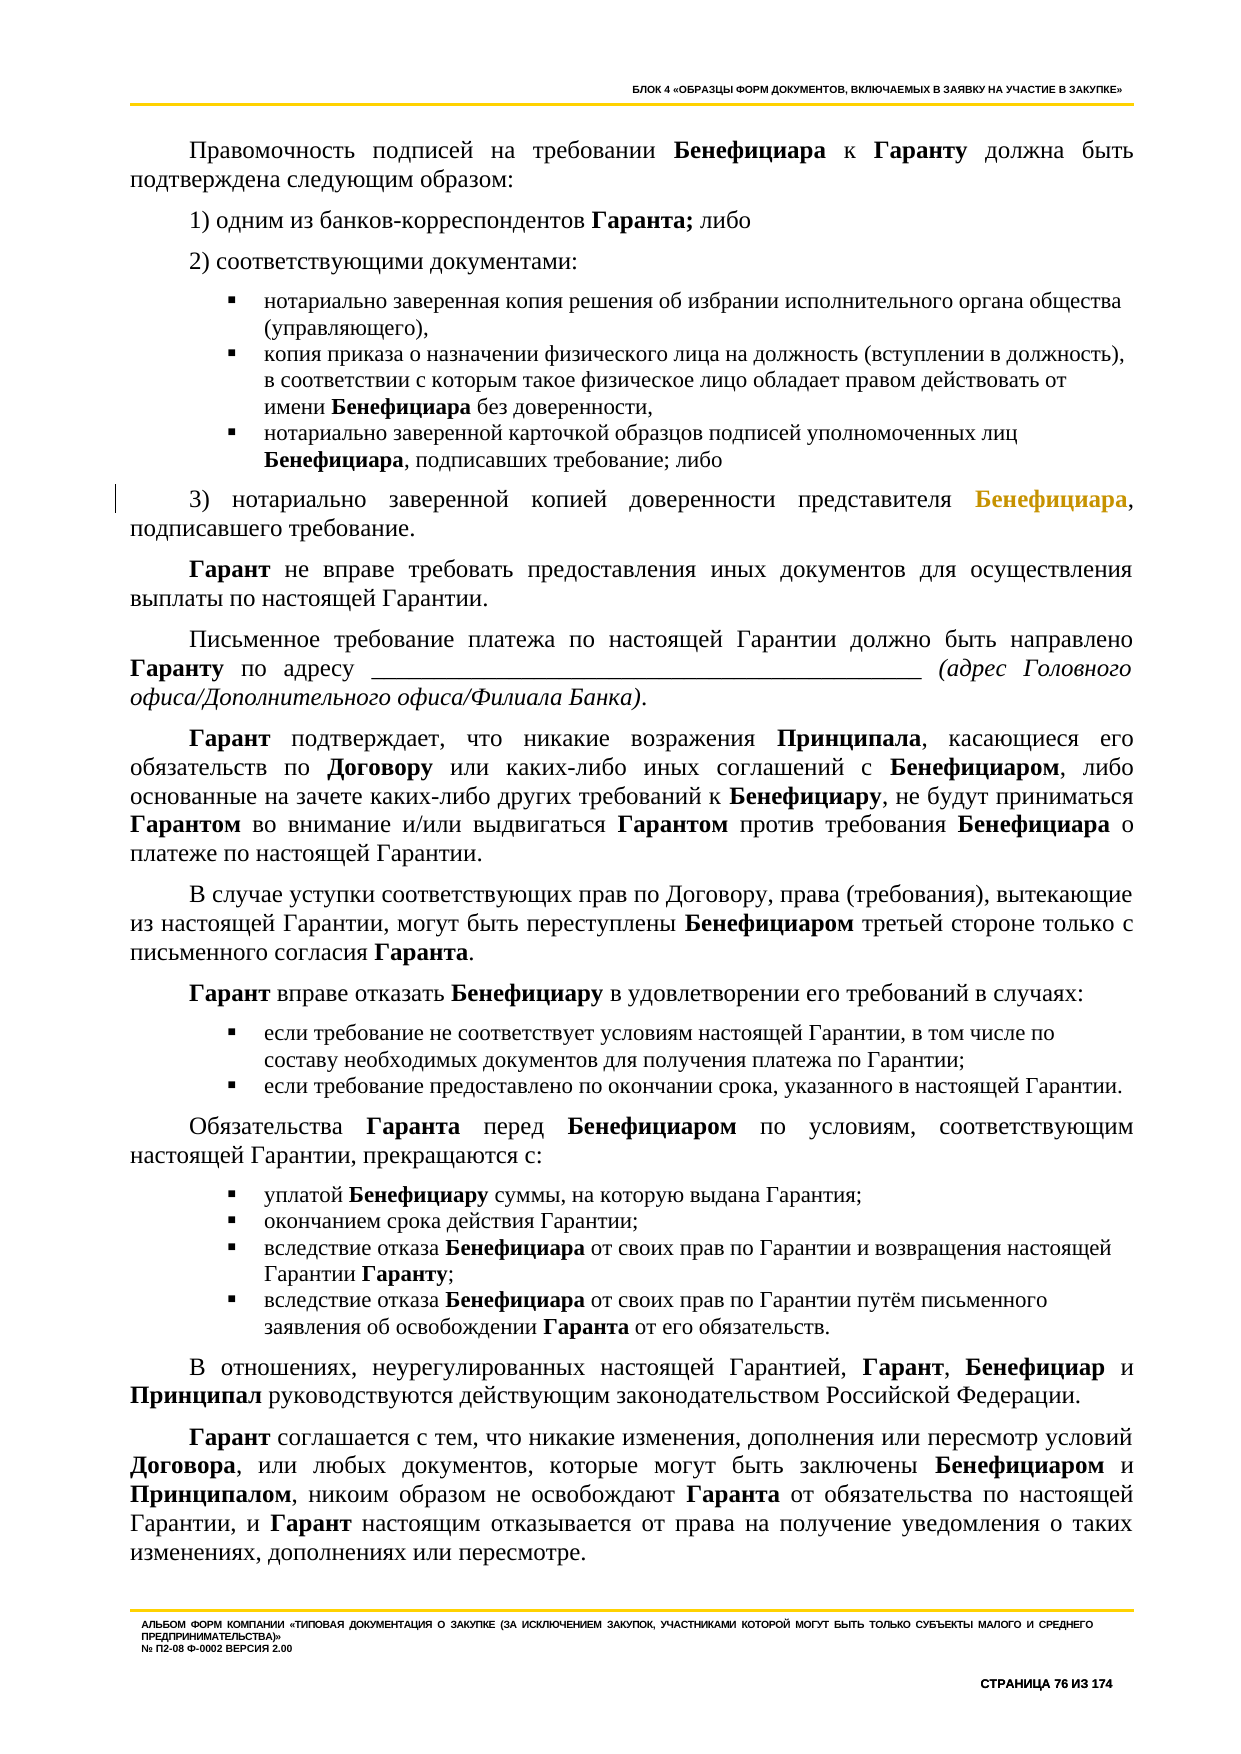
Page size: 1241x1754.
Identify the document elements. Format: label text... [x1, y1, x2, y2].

list если требование не соответствует условиям настоящей Гарантии, в том числе по составу необходимых документов для получения платежа по Гарантии; [226, 1019, 1134, 1072]
text 2) соответствующими документами: [130, 246, 1134, 275]
text Правомочность подписей на требовании Бенефициара к Гаранту должна быть подтверждена следующим образом: [130, 135, 1134, 192]
text Гарант не вправе требовать предоставления иных документов для осуществления выплаты по настоящей Гарантии. [130, 554, 1134, 612]
list окончанием срока действия Гарантии; [226, 1207, 1134, 1234]
text Гарант вправе отказать Бенефициару в удовлетворении его требований в случаях: [130, 978, 1134, 1007]
text Гарант подтверждает, что никакие возражения Принципала, касающиеся его обязательств по Договору или каких-либо иных соглашений с Бенефициаром, либо основанные на зачете каких-либо других требований к Бенефициару, не будут приниматься Гарантом во внимание и/или выдвигаться Гарантом против требования Бенефициара о платеже по настоящей Гарантии. [130, 723, 1134, 867]
text Письменное требование платежа по настоящей Гарантии должно быть направлено Гаранту по адресу ____________________________________________ (адрес Головного офиса/Дополнительного офиса/Филиала Банка). [130, 624, 1134, 711]
text В случае уступки соответствующих прав по Договору, права (требования), вытекающие из настоящей Гарантии, могут быть переступлены Бенефициаром третьей стороне только с письменного согласия Гаранта. [130, 879, 1134, 966]
text 1) одним из банков-корреспондентов Гаранта; либо [130, 205, 1134, 234]
list уплатой Бенефициару суммы, на которую выдана Гарантия; [226, 1181, 1134, 1207]
text 3) нотариально заверенной копией доверенности представителя Бенефициара, подписавшего требование. [130, 484, 1134, 542]
text В отношениях, неурегулированных настоящей Гарантией, Гарант, Бенефициар и Принципал руководствуются действующим законодательством Российской Федерации. [130, 1352, 1134, 1409]
list нотариально заверенная копия решения об избрании исполнительного органа общества (управляющего), [226, 287, 1134, 340]
text Обязательства Гаранта перед Бенефициаром по условиям, соответствующим настоящей Гарантии, прекращаются с: [130, 1111, 1134, 1168]
list вследствие отказа Бенефициара от своих прав по Гарантии и возвращения настоящей Гарантии Гаранту; [226, 1234, 1134, 1286]
list вследствие отказа Бенефициара от своих прав по Гарантии путём письменного заявления об освобождении Гаранта от его обязательств. [226, 1286, 1134, 1339]
list копия приказа о назначении физического лица на должность (вступлении в должность), в соответствии с которым такое физическое лицо обладает правом действовать от имени Бенефициара без доверенности, [226, 340, 1134, 419]
list если требование предоставлено по окончании срока, указанного в настоящей Гарантии. [226, 1072, 1134, 1098]
text Гарант соглашается с тем, что никакие изменения, дополнения или пересмотр условий Договора, или любых документов, которые могут быть заключены Бенефициаром и Принципалом, никоим образом не освобождают Гаранта от обязательства по настоящей Гарантии, и Гарант настоящим отказывается от права на получение уведомления о таких изменениях, дополнениях или пересмотре. [130, 1422, 1134, 1565]
list нотариально заверенной карточкой образцов подписей уполномоченных лиц Бенефициара, подписавших требование; либо [226, 419, 1134, 472]
